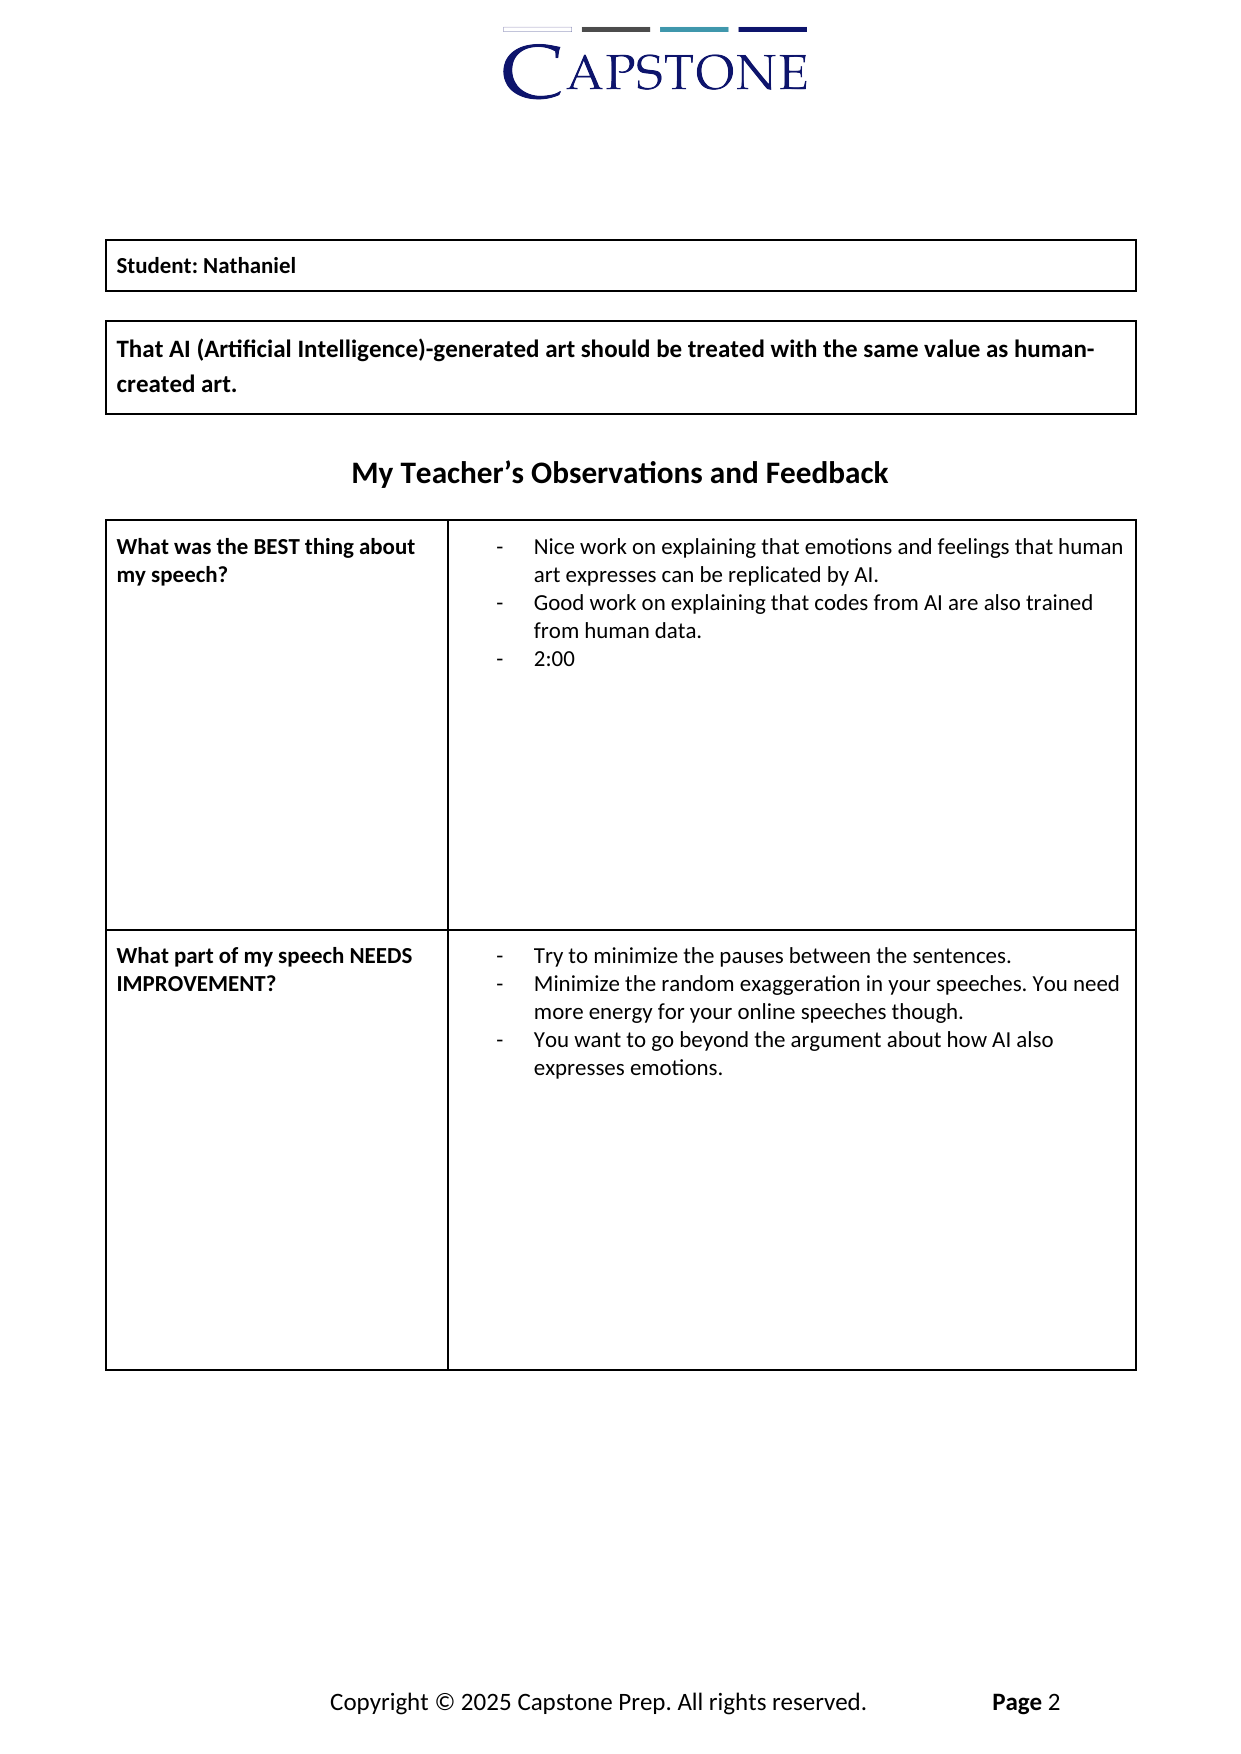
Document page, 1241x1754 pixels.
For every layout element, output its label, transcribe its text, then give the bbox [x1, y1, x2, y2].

picture [495, 18, 816, 106]
table_cell Try to minimize the pauses between the sentences. Minimize the random exaggeration in your speeches. You need more energy for your online speeches though. You want to go beyond the argument about how AI also expresses emotions. [449, 931, 1135, 1369]
table_cell What part of my speech NEEDS IMPROVEMENT? [107, 931, 447, 1369]
text My Teacher’s Observations and Feedback [105, 453, 1135, 491]
table_header What was the BEST thing about my speech? [107, 521, 447, 929]
table_header That AI (Artificial Intelligence)-generated art should be treated with the same value as human-created art. [107, 322, 1135, 413]
table_header Nice work on explaining that emotions and feelings that human art expresses can be replicated by AI. Good work on explaining that codes from AI are also trained from human data. 2:00 [449, 521, 1135, 929]
table_header Student: Nathaniel [107, 241, 1135, 290]
